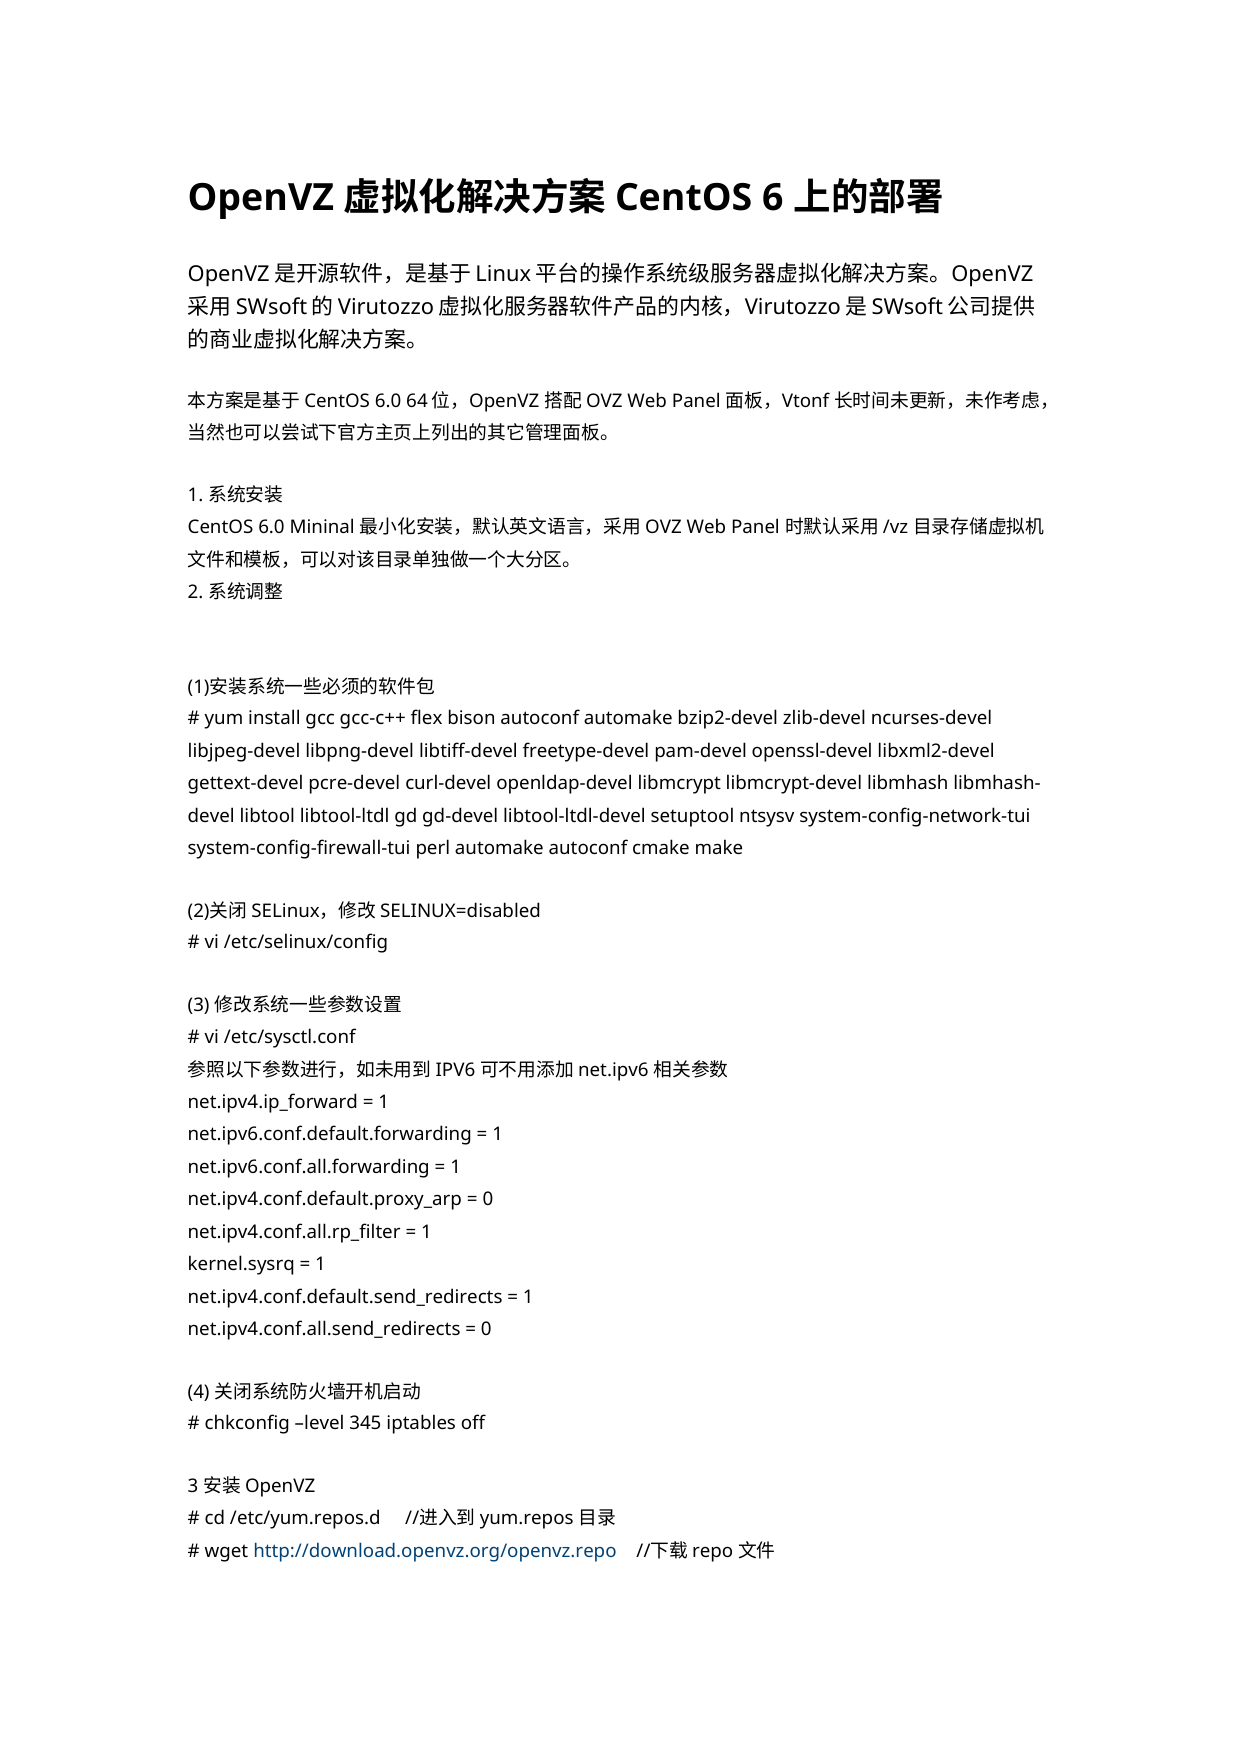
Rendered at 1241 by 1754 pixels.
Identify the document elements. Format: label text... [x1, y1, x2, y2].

text OpenVZ 虚拟化解决方案 CentOS 6 上的部署 [187, 162, 1053, 227]
text 2. 系统调整 [187, 574, 1053, 639]
text OpenVZ是开源软件，是基于Linux平台的操作系统级服务器虚拟化解决方案。OpenVZ采用SWsoft的Virutozzo虚拟化服务器软件产品的内核，Virutozzo是SWsoft公司提供的商业虚拟化解决方案。 [187, 256, 1053, 354]
text 1. 系统安装 CentOS 6.0 Mininal 最小化安装，默认英文语言，采用 OVZ Web Panel 时默认采用 /vz 目录存储虚拟机文件和模板，可以对该目录单独做一个大分区。 [187, 477, 1053, 574]
text (2)关闭 SELinux，修改 SELINUX=disabled # vi /etc/selinux/config [187, 893, 1053, 958]
text (3) 修改系统一些参数设置 # vi /etc/sysctl.conf 参照以下参数进行，如未用到 IPV6 可不用添加 net.ipv6 相关参数 net.ipv4.ip_forward = 1 net.ipv6.conf.default.forwarding = 1 net.ipv6.conf.all.forwarding = 1 net.ipv4.conf.default.proxy_arp = 0 net.ipv4.conf.all.rp_filter = 1 kernel.sysrq = 1 net.ipv4.conf.default.send_redirects = 1 net.ipv4.conf.all.send_redirects = 0 [187, 987, 1053, 1344]
text (4) 关闭系统防火墙开机启动 # chkconfig –level 345 iptables off [187, 1374, 1053, 1439]
text (1)安装系统一些必须的软件包 # yum install gcc gcc-c++ flex bison autoconf automake bzip2-devel zlib-devel ncurses-devel libjpeg-devel libpng-devel libtiff-devel freetype-devel pam-devel openssl-devel libxml2-devel gettext-devel pcre-devel curl-devel openldap-devel libmcrypt libmcrypt-devel libmhash libmhash-devel libtool libtool-ltdl gd gd-devel libtool-ltdl-devel setuptool ntsysv system-config-network-tui system-config-firewall-tui perl automake autoconf cmake make [187, 669, 1053, 864]
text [187, 1468, 1053, 1565]
text 本方案是基于 CentOS 6.0 64位，OpenVZ 搭配 OVZ Web Panel 面板，Vtonf 长时间未更新，未作考虑，当然也可以尝试下官方主页上列出的其它管理面板。 [187, 383, 1053, 448]
